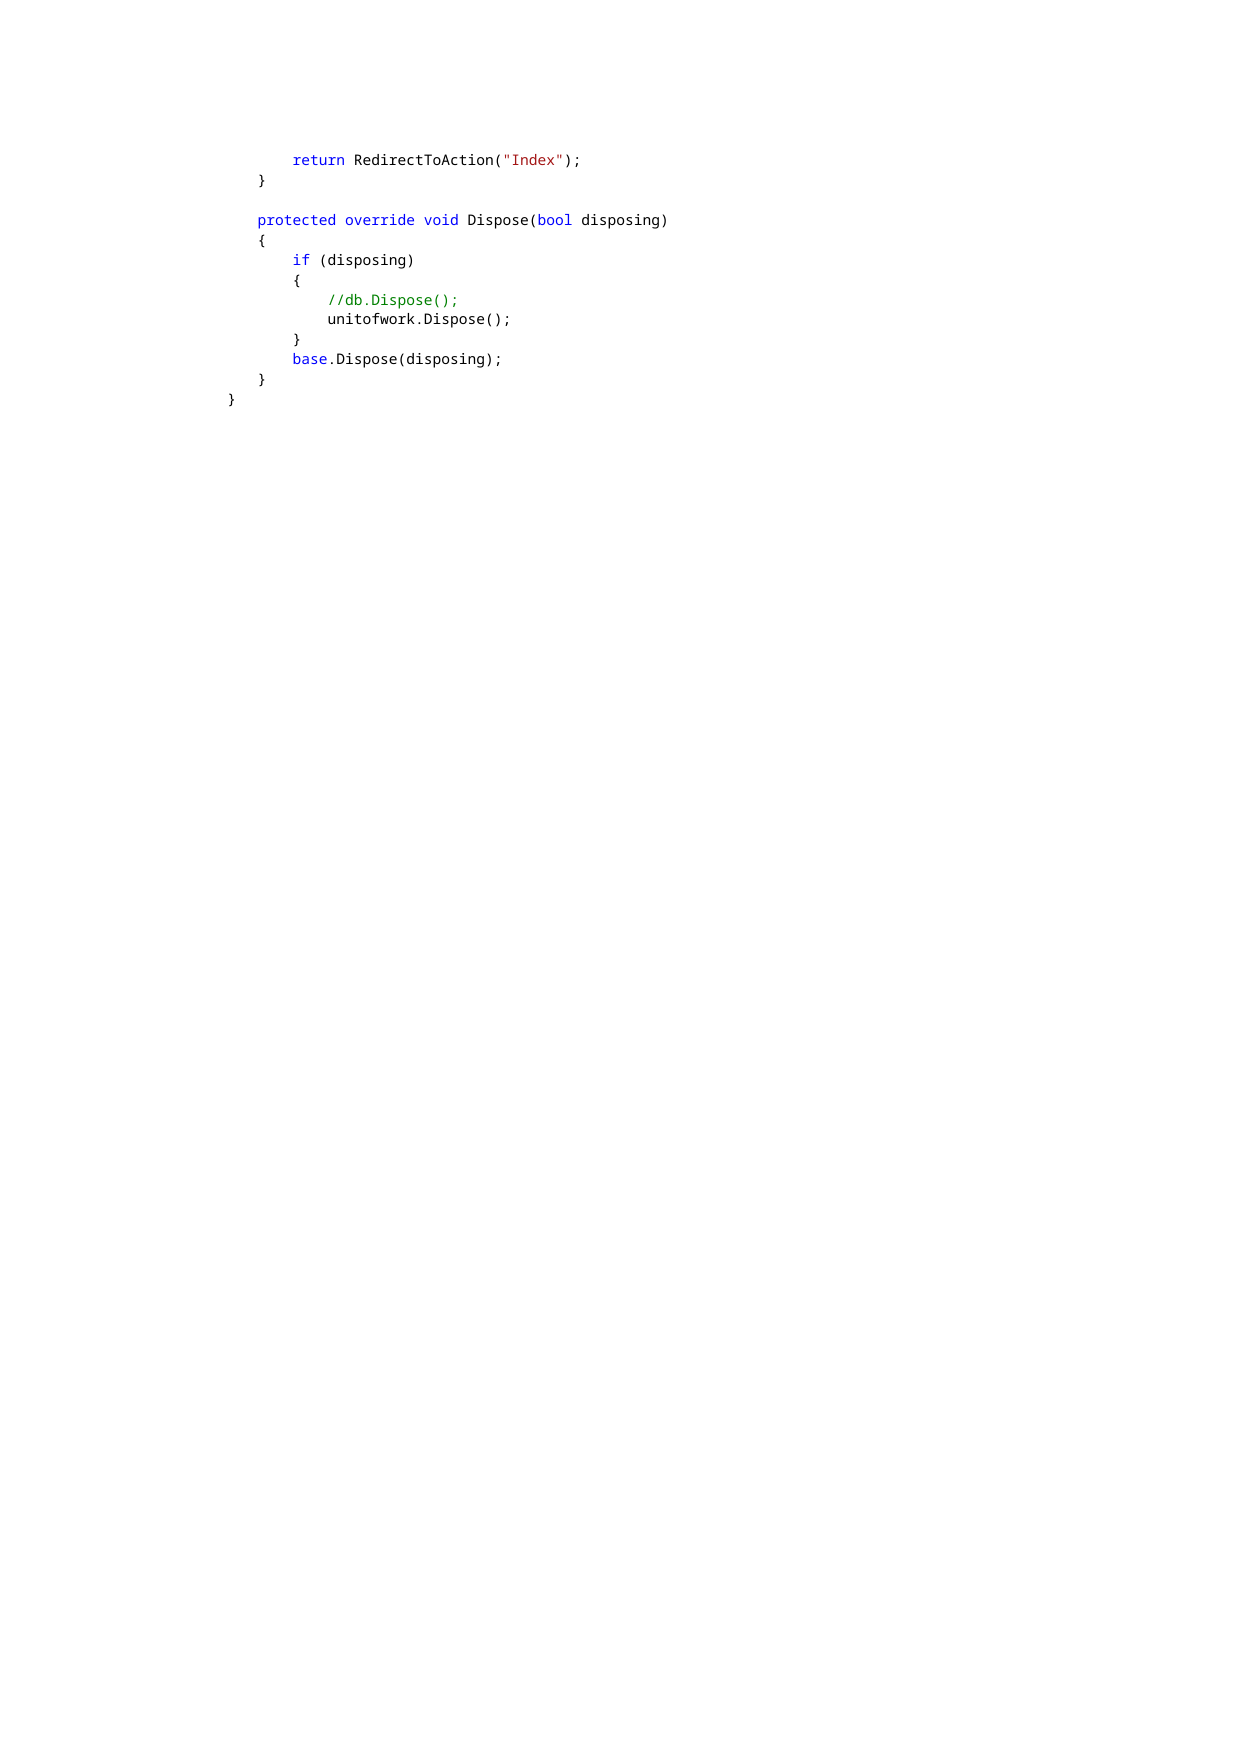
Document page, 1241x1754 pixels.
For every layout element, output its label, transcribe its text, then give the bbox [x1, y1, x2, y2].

text } [187, 369, 1053, 389]
text if (disposing) [187, 249, 1053, 269]
text } [187, 329, 1053, 349]
text { [187, 269, 1053, 289]
text //db.Dispose(); [187, 289, 1053, 309]
text protected override void Dispose(bool disposing) [187, 210, 1053, 229]
text } [187, 389, 1053, 409]
text return RedirectToAction("Index"); [187, 150, 1053, 170]
text } [187, 170, 1053, 190]
text base.Dispose(disposing); [187, 349, 1053, 369]
text { [187, 229, 1053, 249]
text unitofwork.Dispose(); [187, 309, 1053, 329]
